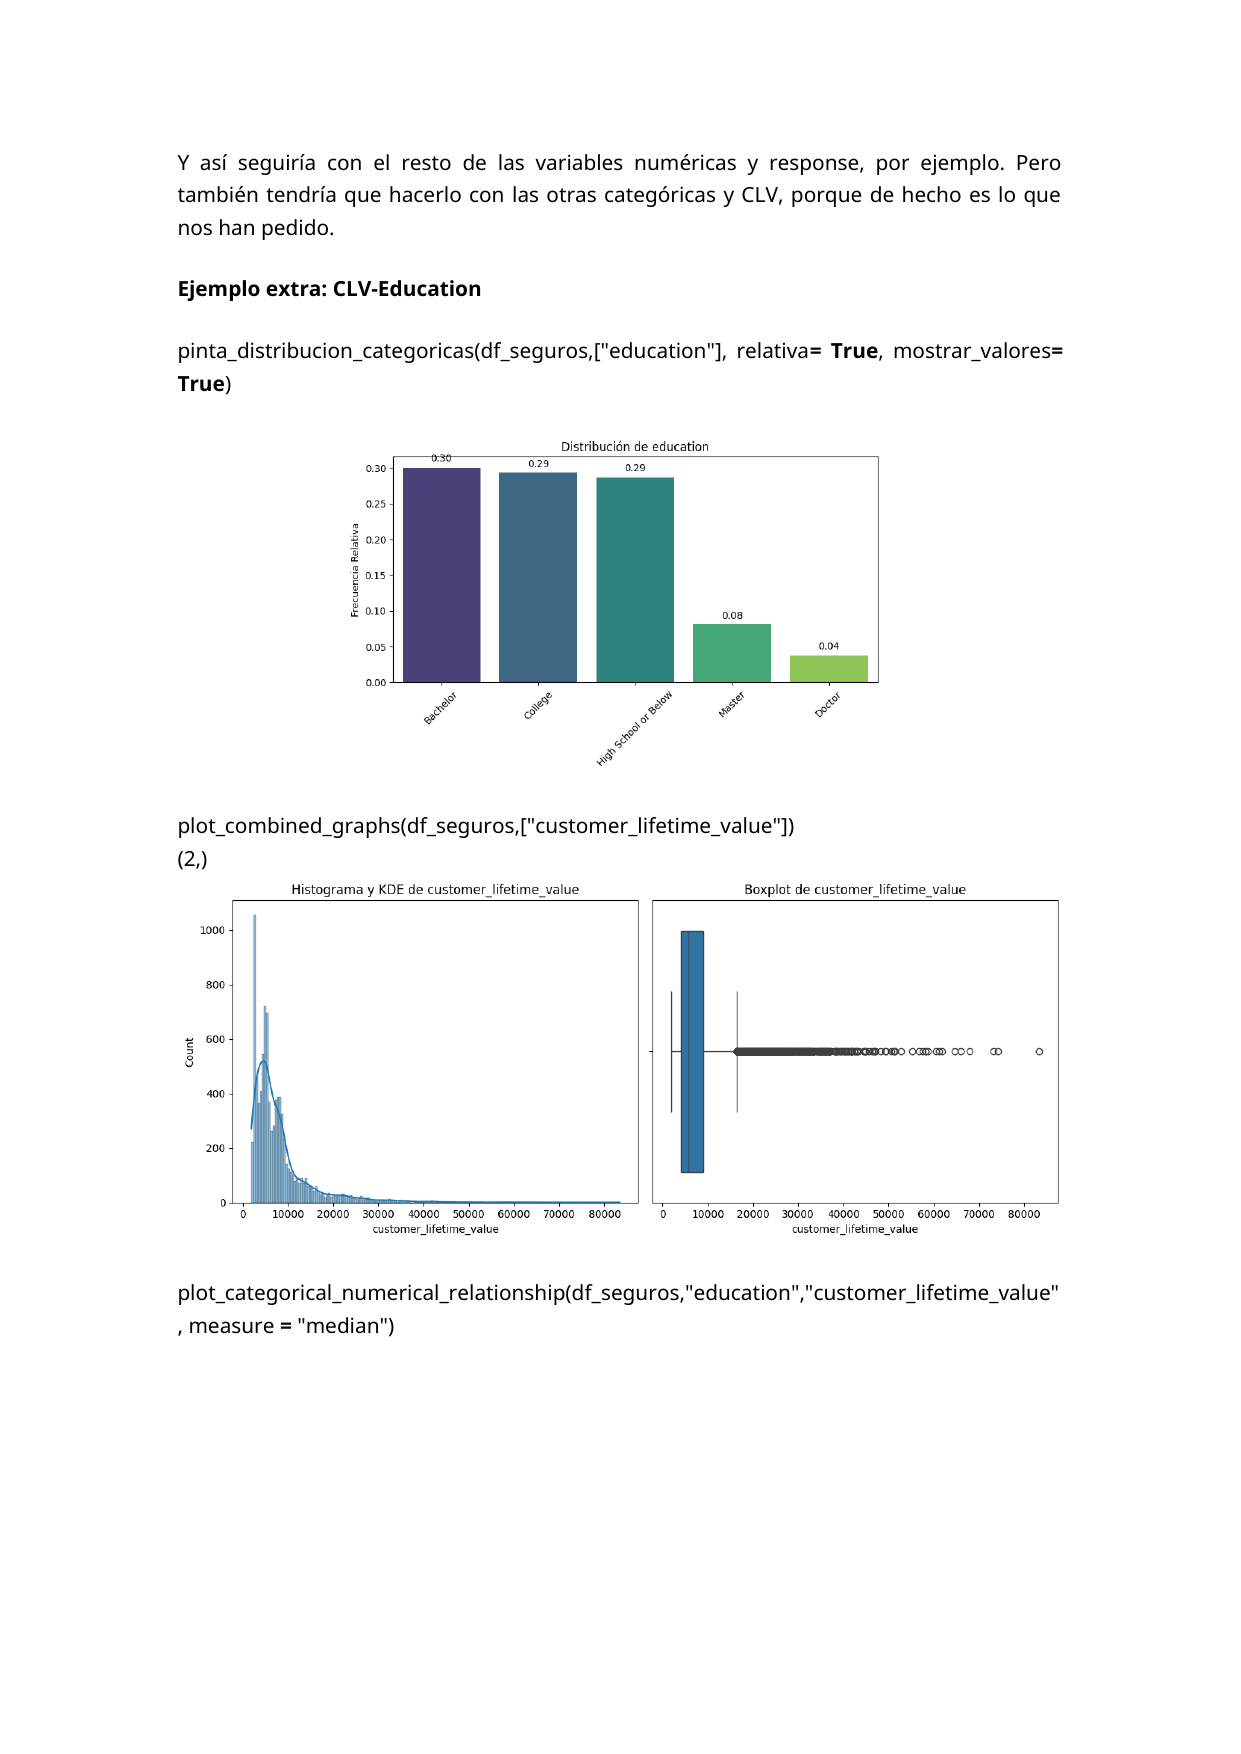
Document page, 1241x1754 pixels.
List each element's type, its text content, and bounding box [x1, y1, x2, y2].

picture [344, 434, 896, 775]
picture [177, 876, 1063, 1242]
text plot_categorical_numerical_relationship(df_seguros,"education","customer_lifetime_value", measure = "median") [177, 1278, 1063, 1339]
text (2,) [177, 844, 1063, 872]
text Ejemplo extra: CLV-Education [177, 274, 1063, 303]
text pinta_distribucion_categoricas(df_seguros,["education"], relativa= True, mostrar_valores= True) [177, 336, 1063, 397]
text Y así seguiría con el resto de las variables numéricas y response, por ejemplo. Pero también tendría que hacerlo con las otras categóricas y CLV, porque de hecho es lo que nos han pedido. [177, 148, 1063, 241]
text plot_combined_graphs(df_seguros,["customer_lifetime_value"]) [177, 811, 1063, 839]
